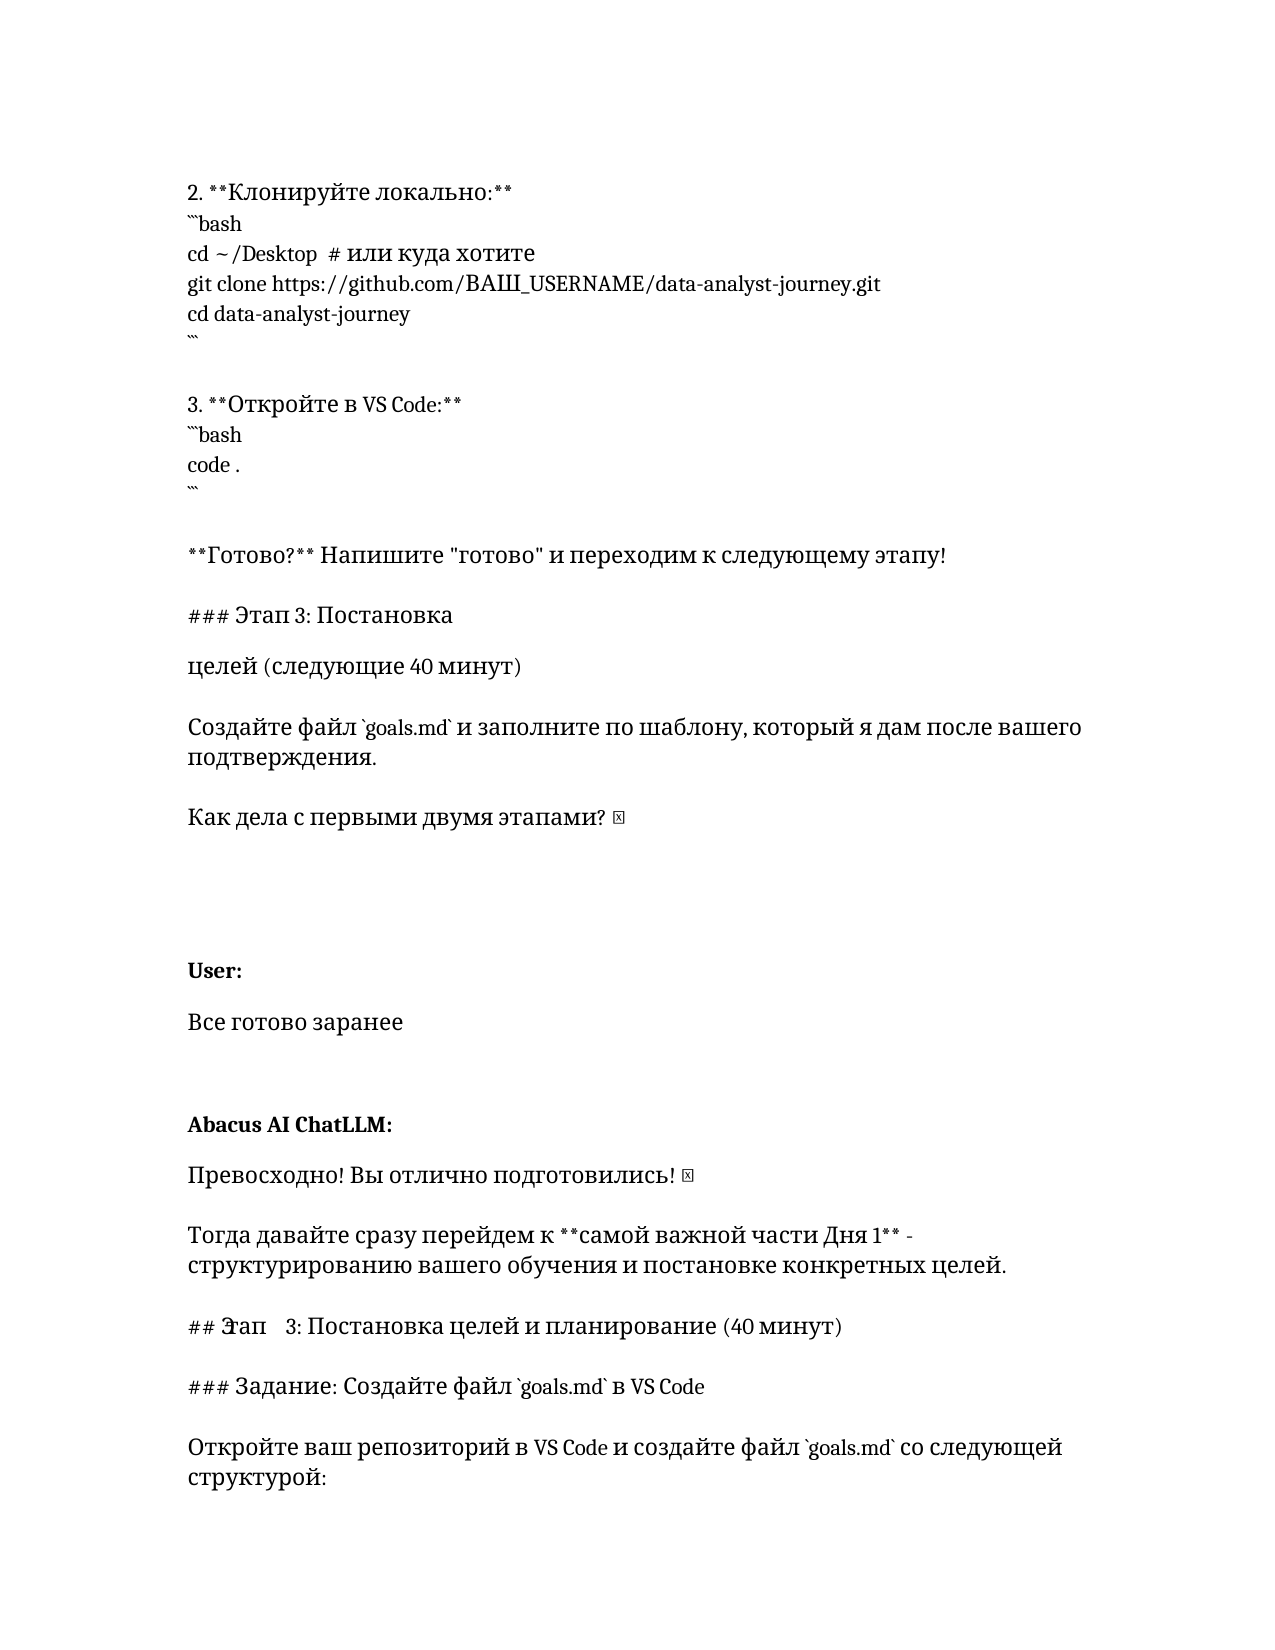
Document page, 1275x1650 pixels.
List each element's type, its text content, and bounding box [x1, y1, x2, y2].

text целей (следующие 40 минут) Создайте файл `goals.md` и заполните по шаблону, который я дам после вашего подтверждения. Как дела с первыми двумя этапами? 🎯 [187, 654, 1087, 832]
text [187, 150, 1087, 629]
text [187, 1162, 1087, 1491]
text Все готово заранее [187, 1009, 1087, 1036]
text Abacus AI ChatLLM: [187, 1111, 1087, 1138]
text User: [187, 958, 1087, 985]
